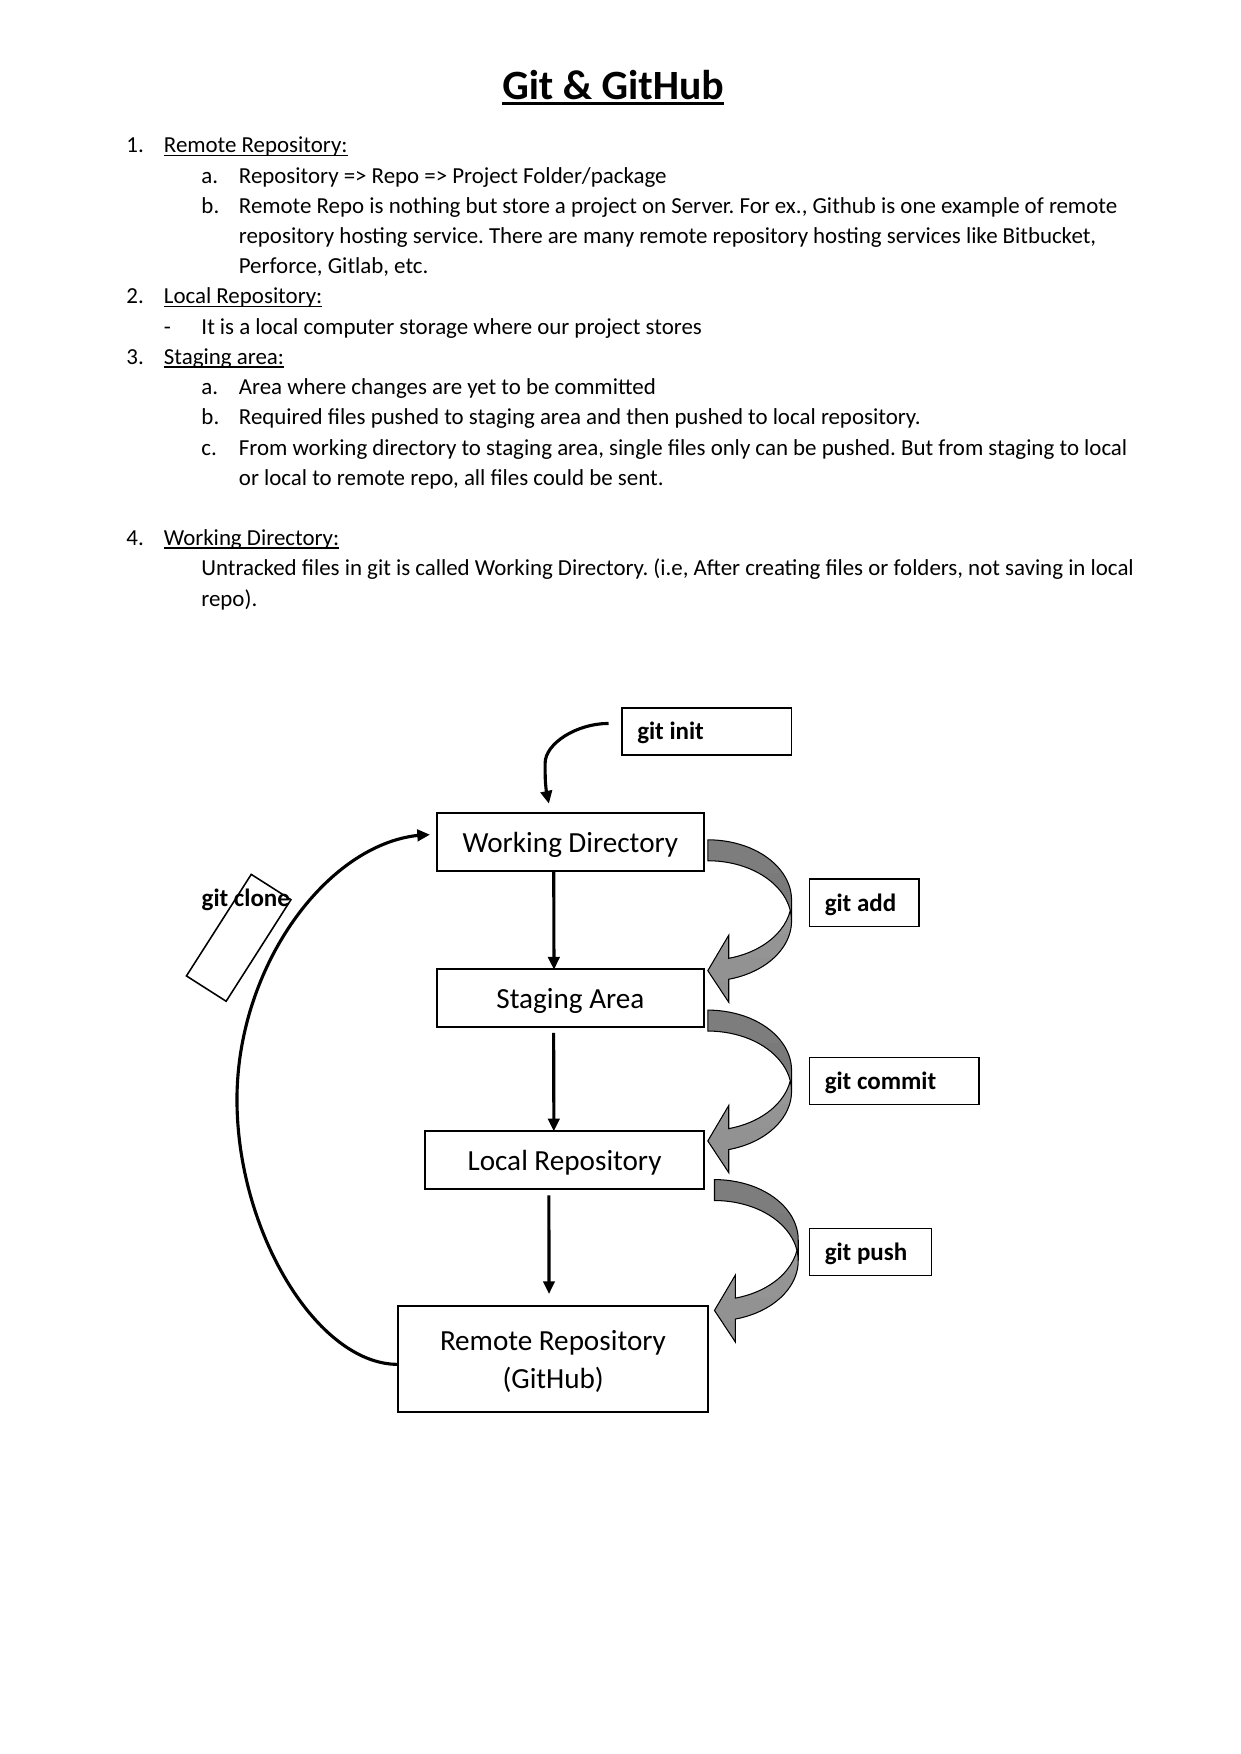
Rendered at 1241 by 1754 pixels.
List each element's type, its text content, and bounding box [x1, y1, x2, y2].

list Remote Repo is nothing but store a project on Server. For ex., Github is one example of remote repository hosting service. There are many remote repository hosting services like Bitbucket, Perforce, Gitlab, etc. [201, 191, 1137, 279]
list Area where changes are yet to be committed [201, 372, 1137, 400]
list Repository => Repo => Project Folder/package [201, 161, 1137, 189]
list Required files pushed to staging area and then pushed to local repository. [201, 402, 1137, 431]
list It is a local computer storage where our project stores [164, 312, 1137, 340]
list From working directory to staging area, single files only can be pushed. But from staging to local or local to remote repo, all files could be sent. [201, 433, 1137, 491]
list Working Directory: [126, 523, 1137, 551]
list Remote Repository: [126, 131, 1137, 159]
text Git & GitHub [89, 59, 1137, 110]
list Untracked files in git is called Working Directory. (i.e, After creating files or folders, not saving in local repo). [201, 553, 1137, 612]
list Local Repository: [126, 282, 1137, 310]
list Staging area: [126, 342, 1137, 370]
